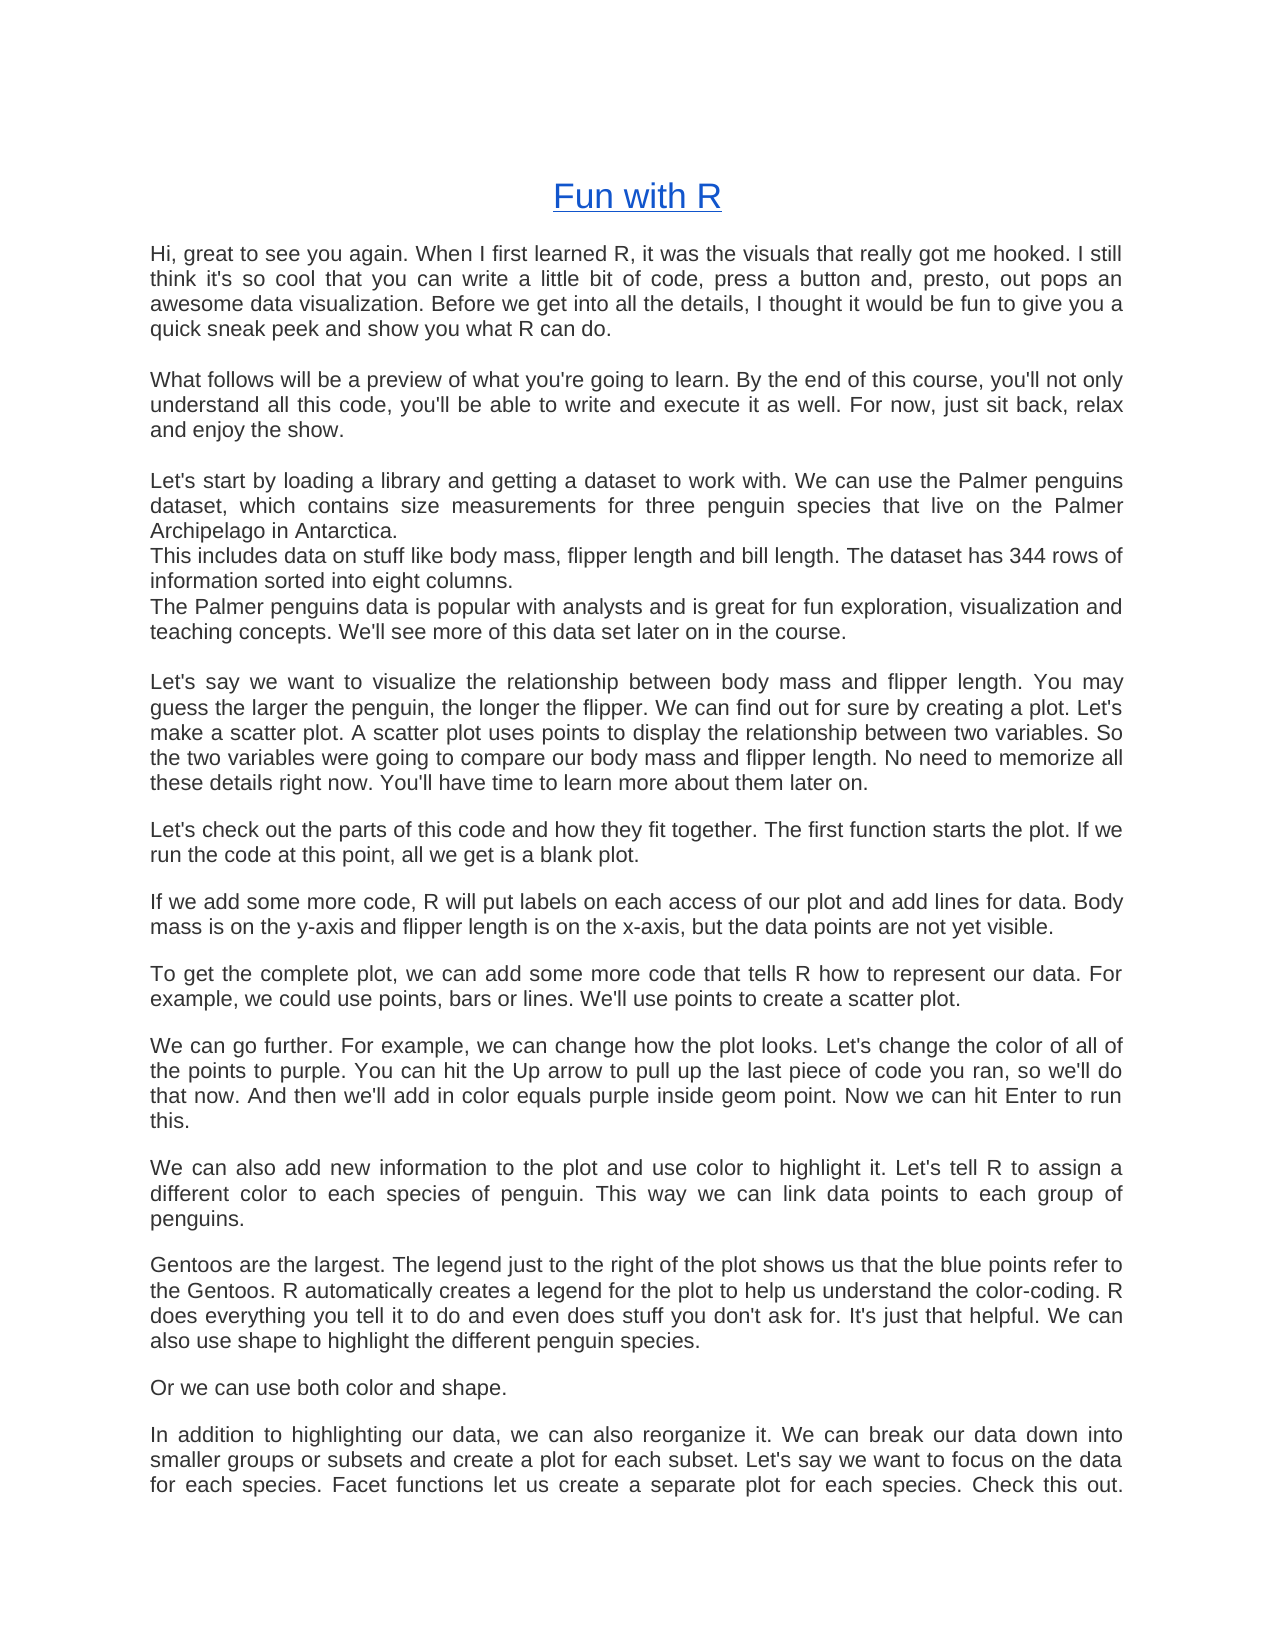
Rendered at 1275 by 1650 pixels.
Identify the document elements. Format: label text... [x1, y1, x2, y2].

text Gentoos are the largest. The legend just to the right of the plot shows us that the blue points refer to the Gentoos. R automatically creates a legend for the plot to help us understand the color-coding. R does everything you tell it to do and even does stuff you don't ask for. It's just that helpful. We can also use shape to highlight the different penguin species. [150, 1252, 1125, 1353]
text Or we can use both color and shape. [150, 1375, 1125, 1400]
text What follows will be a preview of what you're going to learn. By the end of this course, you'll not only understand all this code, you'll be able to write and execute it as well. For now, just sit back, relax and enjoy the show. [150, 367, 1125, 442]
text We can also add new information to the plot and use color to highlight it. Let's tell R to assign a different color to each species of penguin. This way we can link data points to each group of penguins. [150, 1155, 1125, 1231]
text We can go further. For example, we can change how the plot looks. Let's change the color of all of the points to purple. You can hit the Up arrow to pull up the last piece of code you ran, so we'll do that now. And then we'll add in color equals purple inside geom point. Now we can hit Enter to run this. [150, 1033, 1125, 1134]
text Let's start by loading a library and getting a dataset to work with. We can use the Palmer penguins dataset, which contains size measurements for three penguin species that live on the Palmer Archipelago in Antarctica. [150, 468, 1125, 543]
text Fun with R [150, 175, 1125, 216]
text Let's check out the parts of this code and how they fit together. The first function starts the plot. If we run the code at this point, all we get is a blank plot. [150, 817, 1125, 867]
text To get the complete plot, we can add some more code that tells R how to represent our data. For example, we could use points, bars or lines. We'll use points to create a scatter plot. [150, 961, 1125, 1011]
text This includes data on stuff like body mass, flipper length and bill length. The dataset has 344 rows of information sorted into eight columns. [150, 543, 1125, 594]
text If we add some more code, R will put labels on each access of our plot and add lines for data. Body mass is on the y-axis and flipper length is on the x-axis, but the data points are not yet visible. [150, 889, 1125, 939]
text The Palmer penguins data is popular with analysts and is great for fun exploration, visualization and teaching concepts. We'll see more of this data set later on in the course. [150, 594, 1125, 644]
text Hi, great to see you again. When I first learned R, it was the visuals that really got me hooked. I still think it's so cool that you can write a little bit of code, press a button and, presto, out pops an awesome data visualization. Before we get into all the details, I thought it would be fun to give you a quick sneak peek and show you what R can do. [150, 241, 1125, 342]
text Let's say we want to visualize the relationship between body mass and flipper length. You may guess the larger the penguin, the longer the flipper. We can find out for sure by creating a plot. Let's make a scatter plot. A scatter plot uses points to display the relationship between two variables. So the two variables were going to compare our body mass and flipper length. No need to memorize all these details right now. You'll have time to learn more about them later on. [150, 669, 1125, 795]
